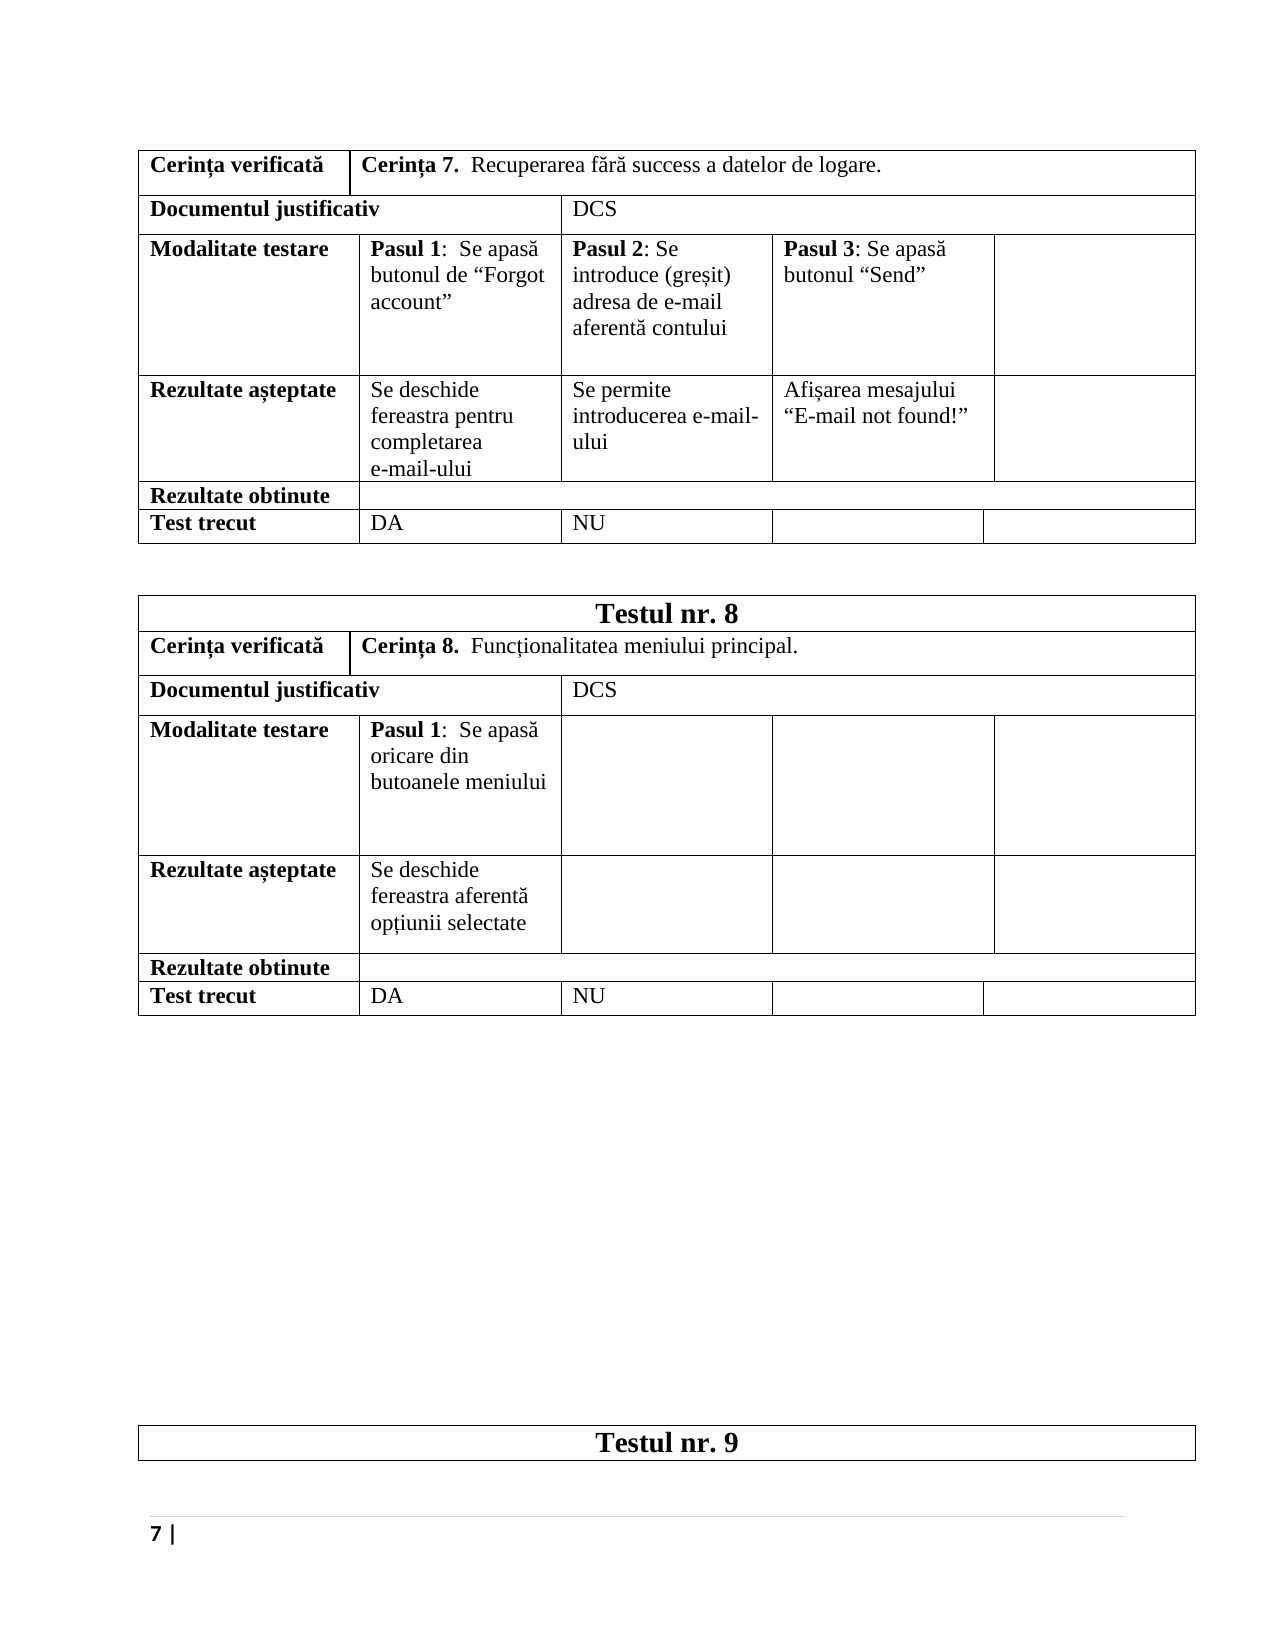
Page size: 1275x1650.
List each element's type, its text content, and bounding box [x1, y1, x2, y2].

table_cell Modalitate testare [139, 235, 359, 374]
table_cell Documentul justificativ [139, 196, 561, 234]
table_cell Se deschide fereastra aferentă opțiunii selectate [360, 856, 561, 953]
table_cell Cerința 8. Funcționalitatea meniului principal. [351, 632, 1195, 675]
table_cell DCS [562, 196, 1195, 234]
table_cell Pasul 1: Se apasă oricare din butoanele meniului [360, 716, 561, 855]
table_cell [995, 716, 1195, 855]
table_cell Cerința verificată [139, 632, 349, 675]
table_cell Documentul justificativ [139, 676, 561, 714]
table_header Testul nr. 9 [139, 1426, 1195, 1460]
table_cell Cerința verificată [139, 151, 349, 194]
table_cell [984, 510, 1195, 543]
table_cell [773, 856, 994, 953]
table_cell Pasul 1: Se apasă butonul de “Forgot account” [360, 235, 561, 374]
table_cell Pasul 3: Se apasă butonul “Send” [773, 235, 994, 374]
table_header Testul nr. 8 [139, 596, 1195, 631]
table_cell DCS [562, 676, 1195, 714]
table_cell Modalitate testare [139, 716, 359, 855]
table_cell [773, 510, 983, 543]
table_cell Test trecut [139, 510, 359, 543]
table_cell [773, 982, 983, 1015]
table_cell Test trecut [139, 982, 359, 1015]
table_cell [773, 716, 994, 855]
table_cell Rezultate obtinute [139, 954, 359, 981]
table_cell Cerința 7. Recuperarea fără success a datelor de logare. [351, 151, 1195, 194]
table_cell [562, 716, 772, 855]
table_cell NU [562, 982, 772, 1015]
table_cell DA [360, 510, 561, 543]
table_cell DA [360, 982, 561, 1015]
table_cell [995, 235, 1195, 374]
table_cell [995, 376, 1195, 481]
table_cell Afișarea mesajului “E-mail not found!” [773, 376, 994, 481]
table_cell Pasul 2: Se introduce (greșit) adresa de e-mail aferentă contului [562, 235, 772, 374]
table_cell Se deschide fereastra pentru completarea e-mail-ului [360, 376, 561, 481]
table_cell [360, 482, 1195, 508]
table_cell [995, 856, 1195, 953]
table_cell NU [562, 510, 772, 543]
table_cell Rezultate așteptate [139, 376, 359, 481]
table_cell Rezultate așteptate [139, 856, 359, 953]
table_cell Rezultate obtinute [139, 482, 359, 508]
table_cell [984, 982, 1195, 1015]
table_cell [360, 954, 1195, 981]
table_cell [562, 856, 772, 953]
table_cell Se permite introducerea e-mail-ului [562, 376, 772, 481]
